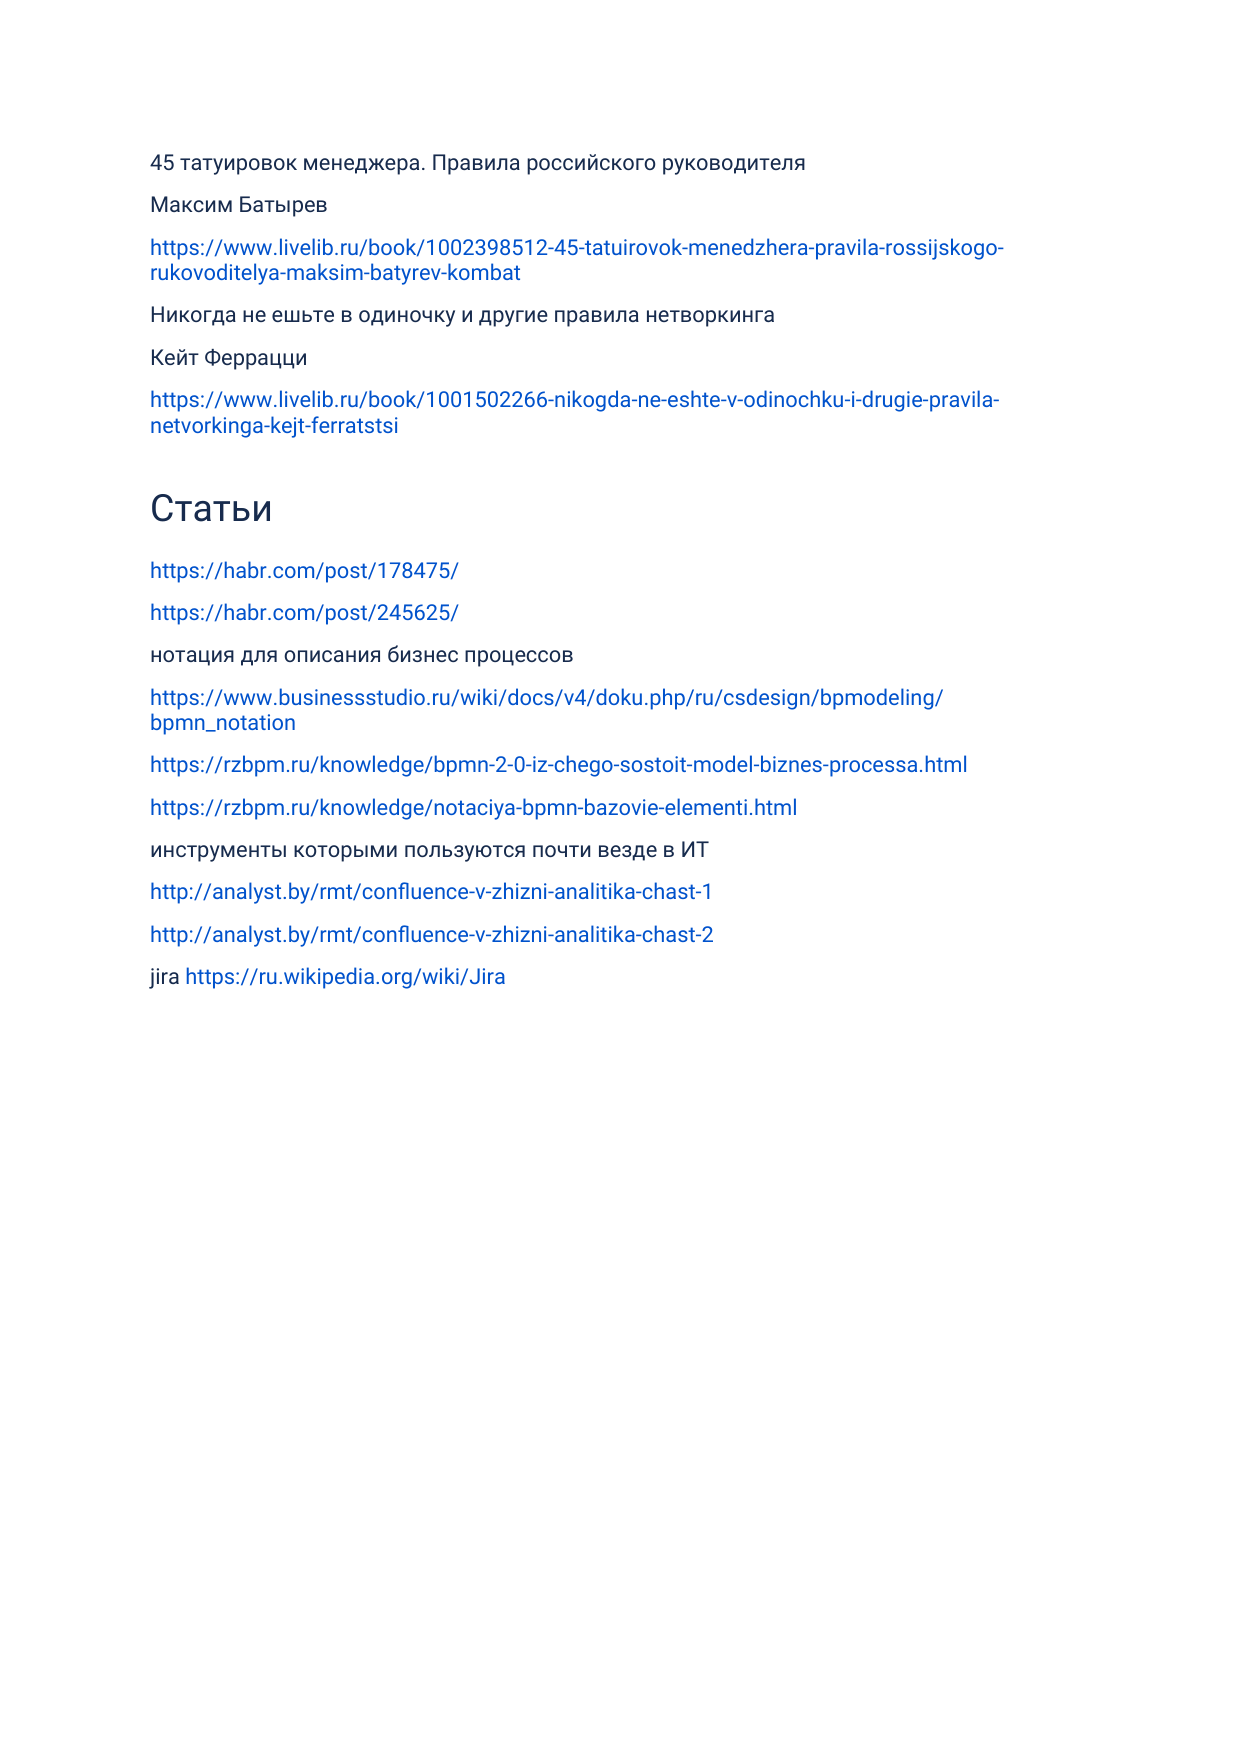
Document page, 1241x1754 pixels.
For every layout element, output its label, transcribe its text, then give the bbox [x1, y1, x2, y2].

text https://habr.com/post/245625/ [150, 600, 1090, 626]
text https://www.livelib.ru/book/1001502266-nikogda-ne-eshte-v-odinochku-i-drugie-pravila-netvorkinga-kejt-ferratstsi [150, 387, 1090, 438]
text Максим Батырев [150, 192, 1090, 218]
text https://www.livelib.ru/book/1002398512-45-tatuirovok-menedzhera-pravila-rossijskogo-rukovoditelya-maksim-batyrev-kombat [150, 234, 1090, 286]
subtitle Статьи [150, 486, 1090, 530]
text нотация для описания бизнес процессов [150, 642, 1090, 668]
text http://analyst.by/rmt/confluence-v-zhizni-analitika-chast-1 [150, 879, 1090, 905]
text https://rzbpm.ru/knowledge/bpmn-2-0-iz-chego-sostoit-model-biznes-processa.html [150, 753, 1090, 778]
text 45 татуировок менеджера. Правила российского руководителя [150, 150, 1090, 176]
text инструменты которыми пользуются почти везде в ИТ [150, 837, 1090, 863]
text Никогда не ешьте в одиночку и другие правила нетворкинга [150, 302, 1090, 328]
text Кейт Феррацци [150, 345, 1090, 370]
text https://www.businessstudio.ru/wiki/docs/v4/doku.php/ru/csdesign/bpmodeling/bpmn_notation [150, 685, 1090, 736]
text https://rzbpm.ru/knowledge/notaciya-bpmn-bazovie-elementi.html [150, 795, 1090, 821]
text https://habr.com/post/178475/ [150, 558, 1090, 583]
text jira https://ru.wikipedia.org/wiki/Jira [150, 964, 1090, 990]
text http://analyst.by/rmt/confluence-v-zhizni-analitika-chast-2 [150, 922, 1090, 947]
